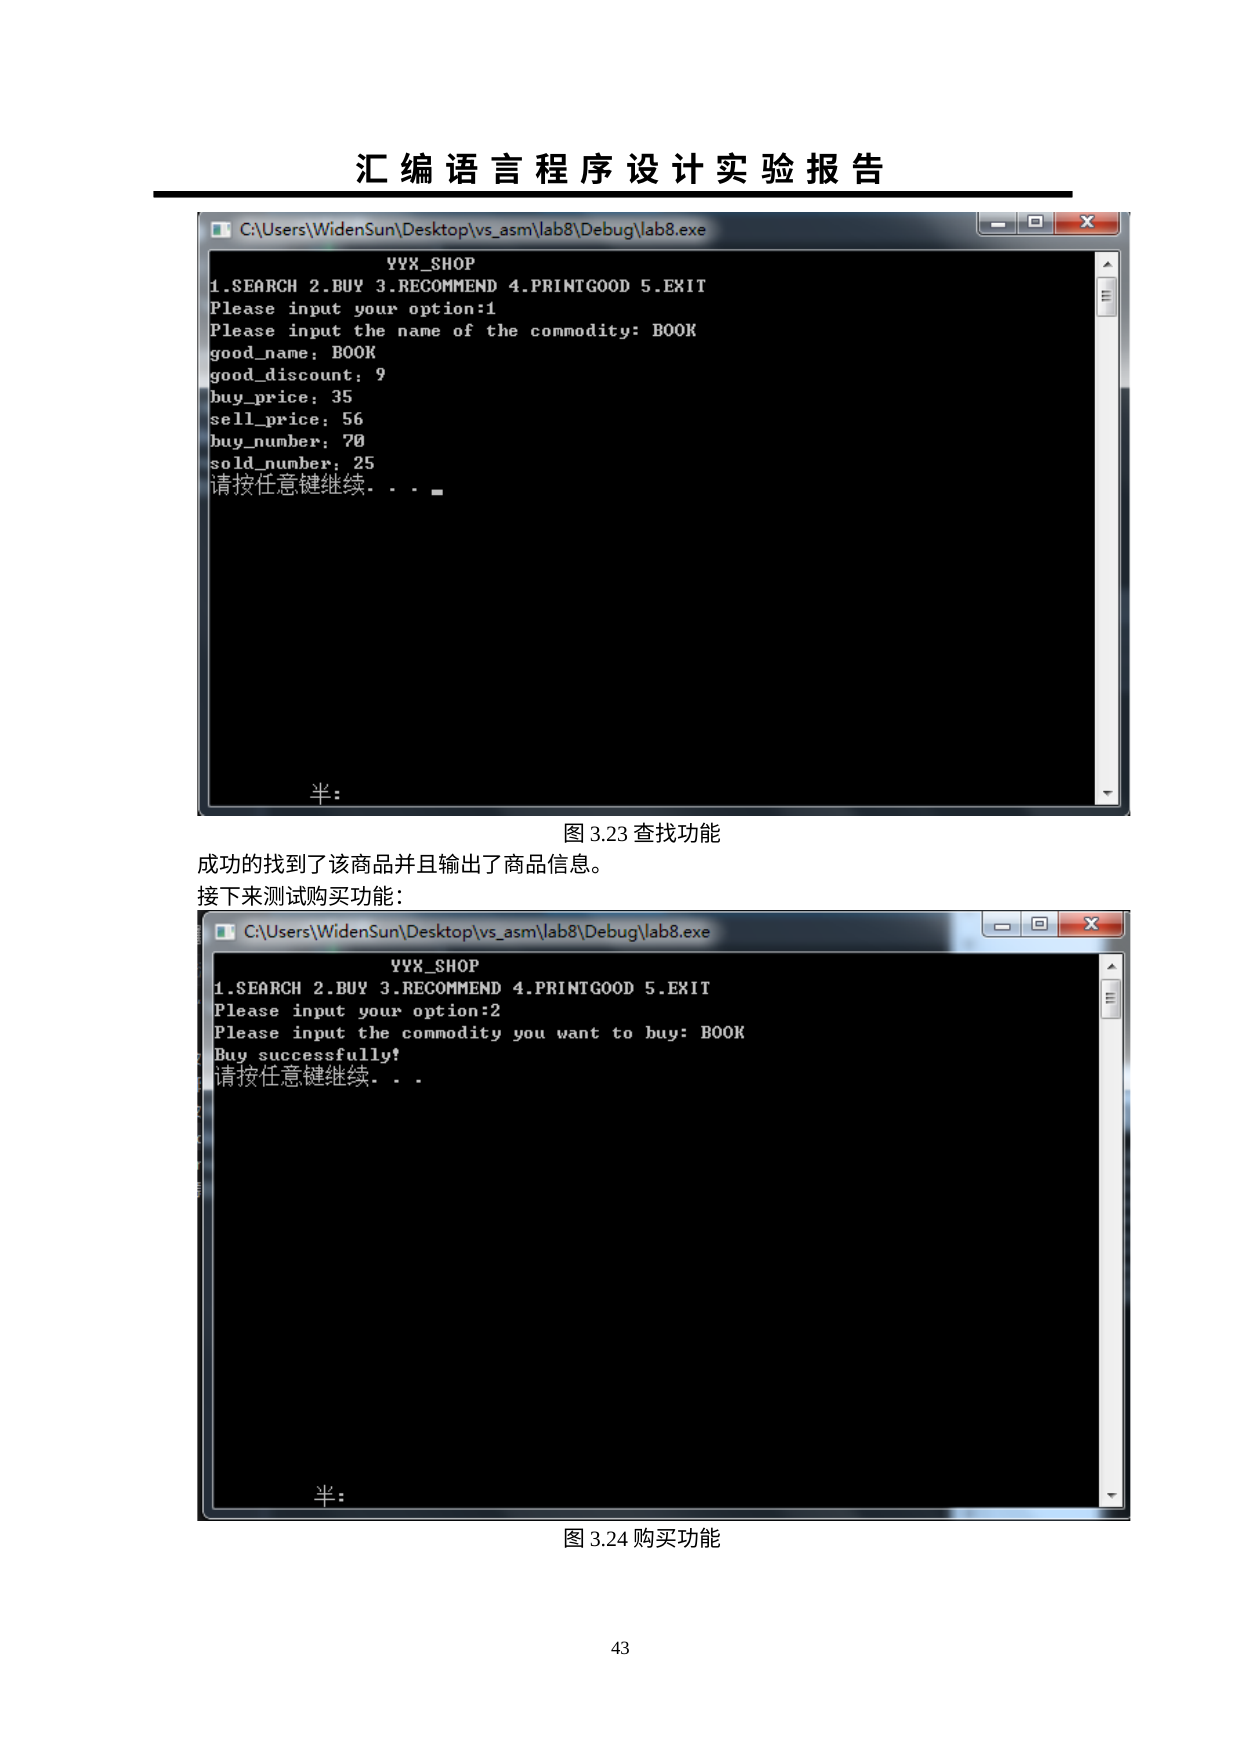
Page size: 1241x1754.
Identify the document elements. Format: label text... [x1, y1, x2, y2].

picture [197, 212, 1131, 816]
text 图3.24 购买功能 [153, 1521, 1087, 1553]
text 图3.23 查找功能 [153, 816, 1087, 847]
text 成功的找到了该商品并且输出了商品信息。 [153, 847, 1087, 879]
text 接下来测试购买功能： [153, 879, 1087, 911]
picture [197, 910, 1131, 1521]
